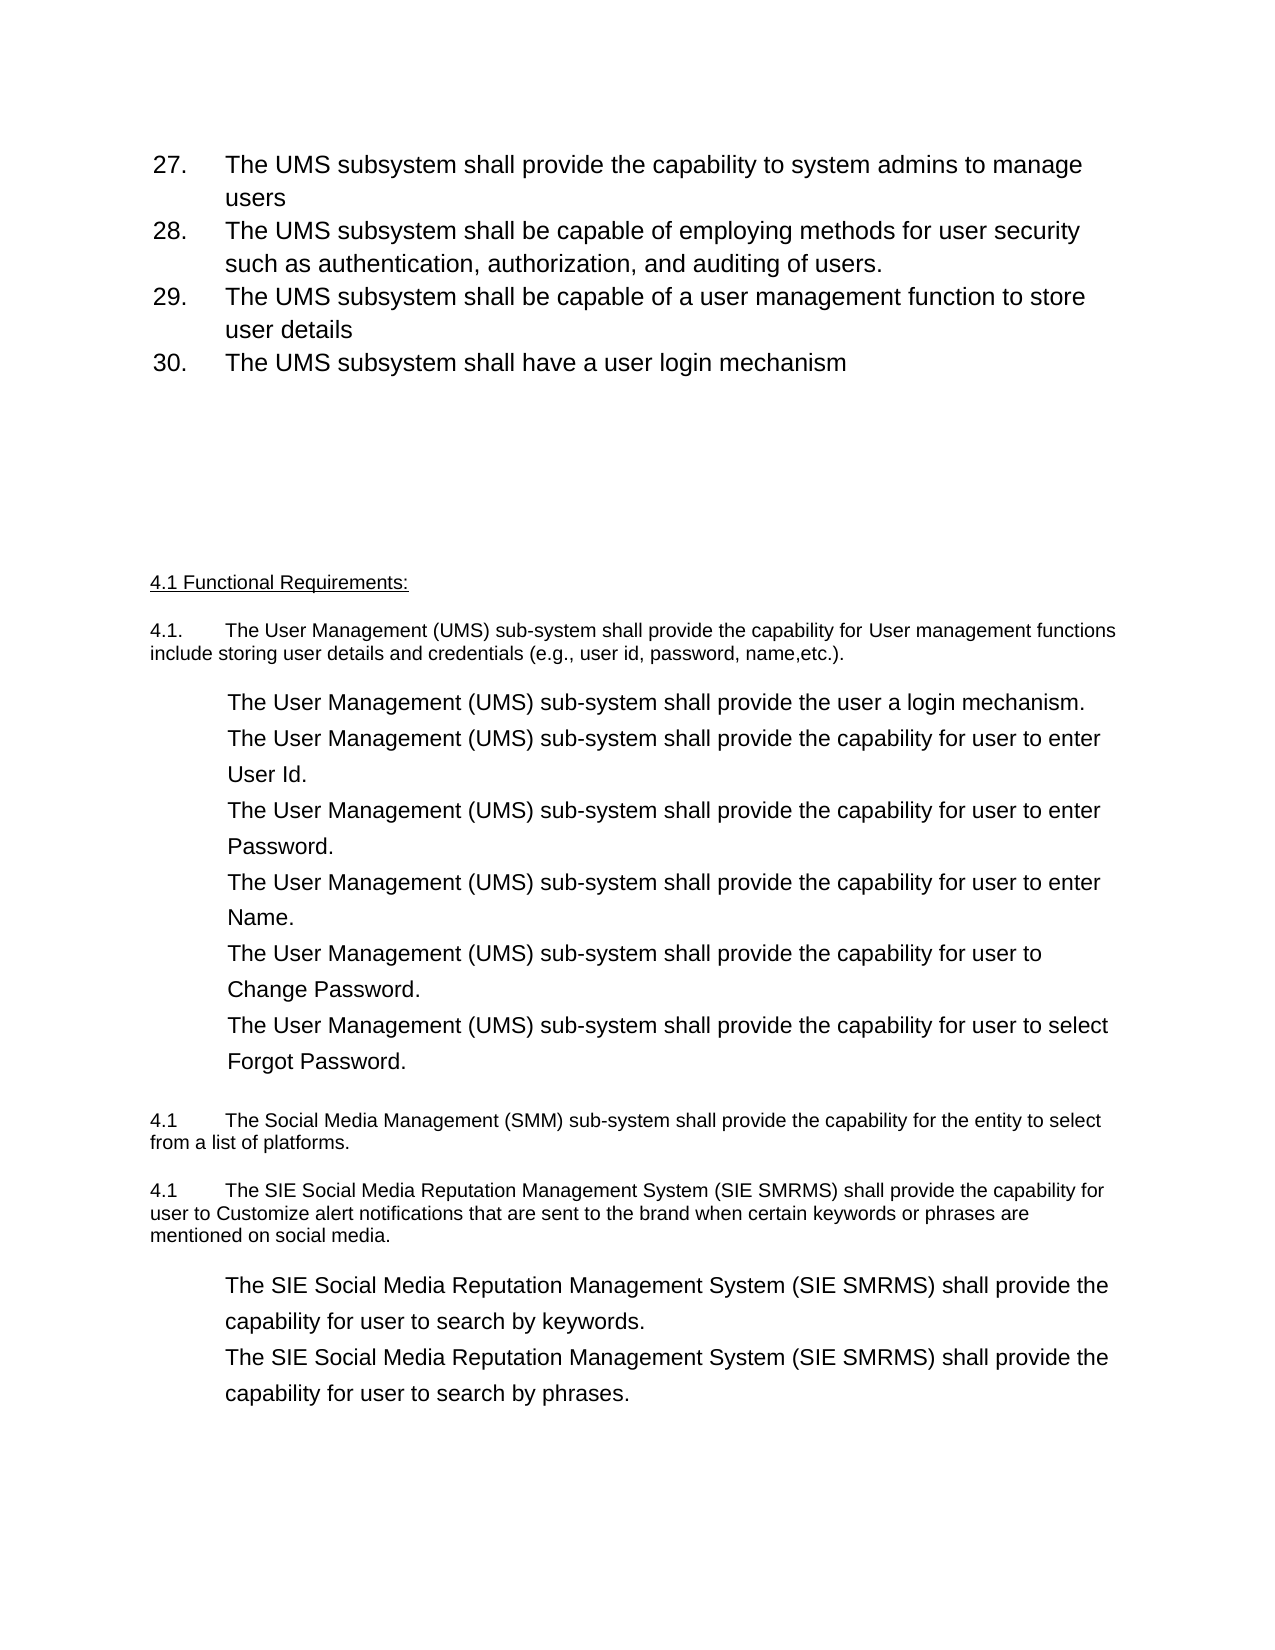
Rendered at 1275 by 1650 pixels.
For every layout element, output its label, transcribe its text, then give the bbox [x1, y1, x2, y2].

list The SIE Social Media Reputation Management System (SIE SMRMS) shall provide the capability for user to search by phrases. [187, 1344, 1125, 1406]
list The UMS subsystem shall be capable of employing methods for user security such as authentication, authorization, and auditing of users. [187, 216, 1125, 278]
list The SIE Social Media Reputation Management System (SIE SMRMS) shall provide the capability for user to search by keywords. [187, 1272, 1125, 1334]
list The UMS subsystem shall be capable of a user management function to store user details [187, 282, 1125, 344]
list The UMS subsystem shall provide the capability to system admins to manage users [187, 150, 1125, 212]
text 4.1 The Social Media Management (SMM) sub-system shall provide the capability for the entity to select from a list of platforms. [150, 1108, 1125, 1154]
text 4.1 The SIE Social Media Reputation Management System (SIE SMRMS) shall provide the capability for user to Customize alert notifications that are sent to the brand when certain keywords or phrases are mentioned on social media. [150, 1179, 1125, 1247]
list The UMS subsystem shall have a user login mechanism [187, 348, 1125, 377]
list The User Management (UMS) sub-system shall provide the capability for user to enter User Id. [189, 725, 1125, 787]
text 4.1 Functional Requirements: [150, 571, 1125, 594]
list The User Management (UMS) sub-system shall provide the capability for user to enter Name. [189, 868, 1125, 931]
list The User Management (UMS) sub-system shall provide the capability for user to Change Password. [189, 940, 1125, 1002]
text 4.1. The User Management (UMS) sub-system shall provide the capability for User management functions include storing user details and credentials (e.g., user id, password, name,etc.). [150, 619, 1125, 664]
list The User Management (UMS) sub-system shall provide the capability for user to enter Password. [189, 797, 1125, 859]
list The User Management (UMS) sub-system shall provide the capability for user to select Forgot Password. [189, 1012, 1125, 1074]
list The User Management (UMS) sub-system shall provide the user a login mechanism. [189, 689, 1125, 716]
